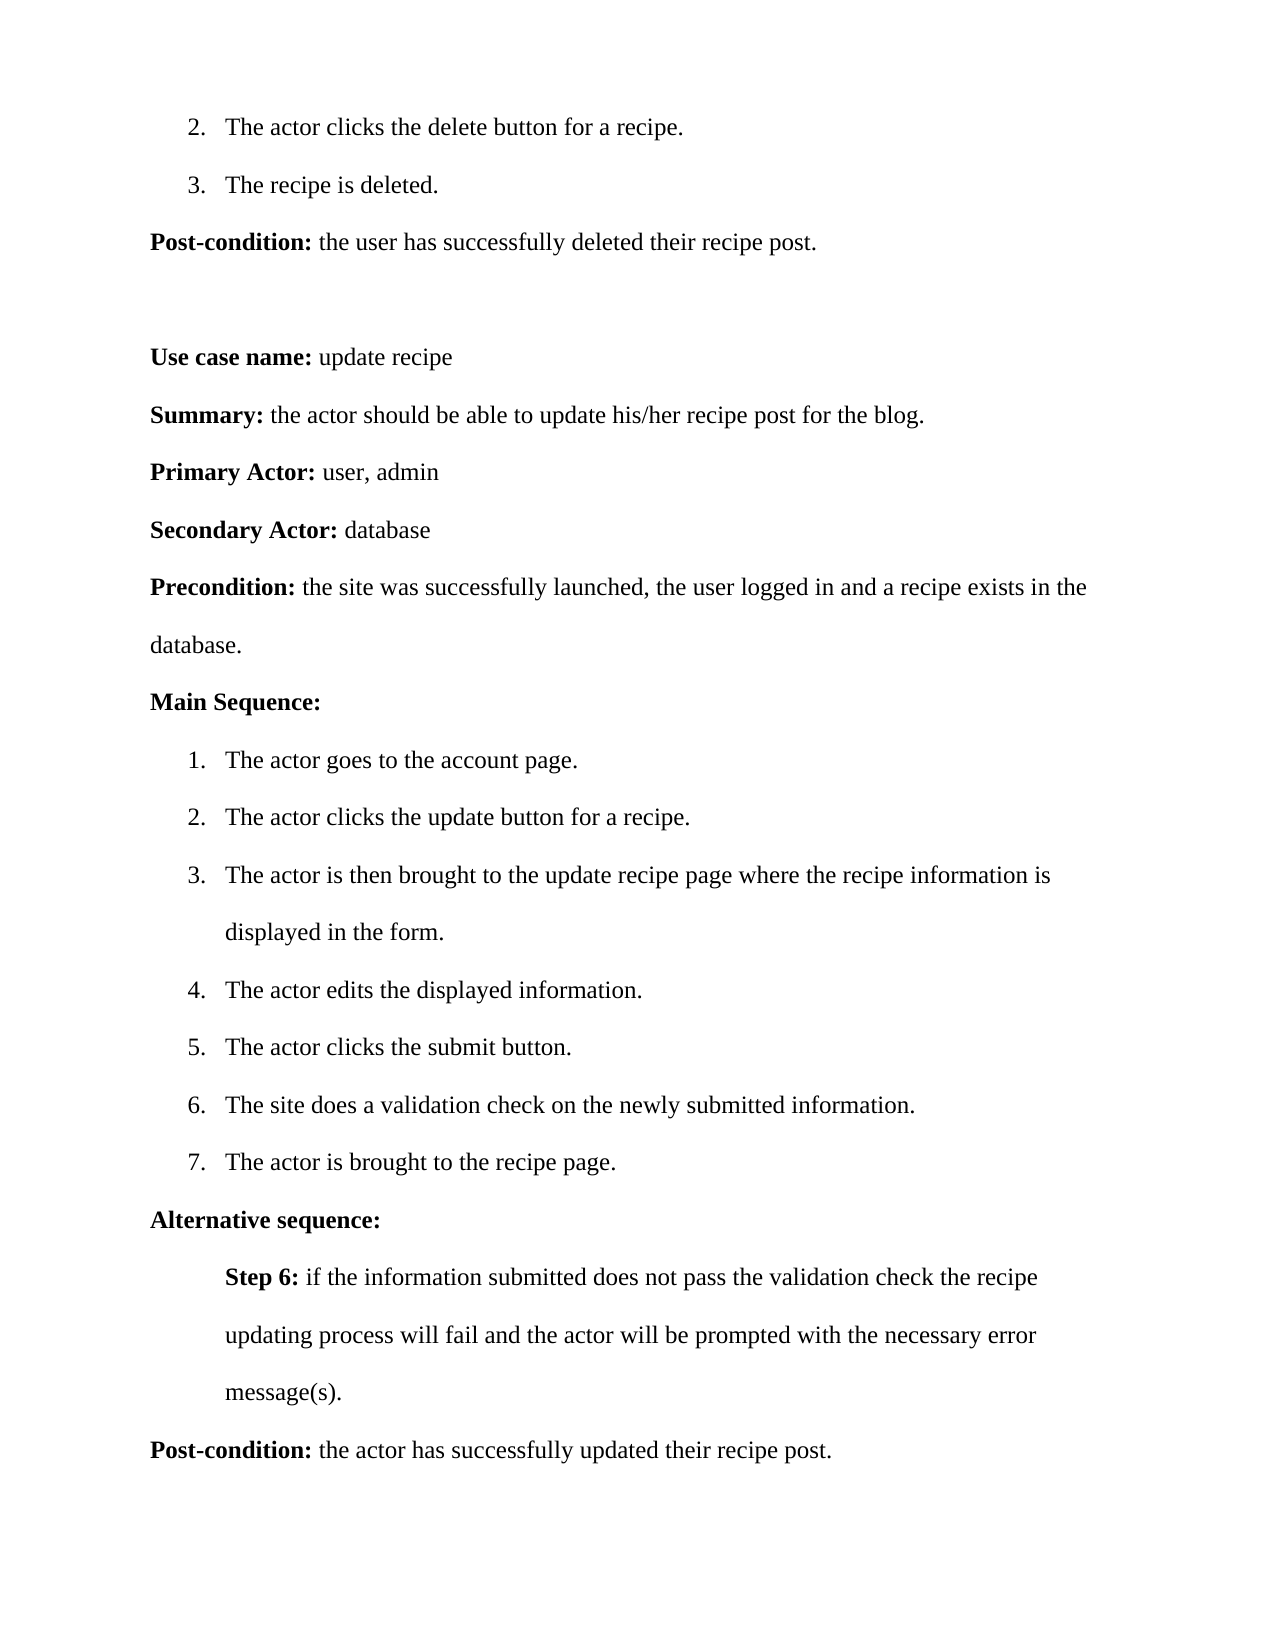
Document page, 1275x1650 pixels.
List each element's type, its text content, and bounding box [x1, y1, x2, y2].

list The actor is then brought to the update recipe page where the recipe information is displayed in the form. [187, 860, 1125, 946]
list The actor goes to the account page. [187, 745, 1125, 774]
text Post-condition: the actor has successfully updated their recipe post. [150, 1435, 1125, 1464]
text Post-condition: the user has successfully deleted their recipe post. [150, 227, 1125, 256]
text Alternative sequence: [150, 1205, 1125, 1234]
text Summary: the actor should be able to update his/her recipe post for the blog. [150, 400, 1125, 429]
text Secondary Actor: database [150, 515, 1125, 544]
text Main Sequence: [150, 687, 1125, 716]
text Use case name: update recipe [150, 342, 1125, 371]
list The actor edits the displayed information. [187, 975, 1125, 1004]
text Step 6: if the information submitted does not pass the validation check the recipe updating process will fail and the actor will be prompted with the necessary error message(s). [225, 1262, 1125, 1406]
list The site does a validation check on the newly submitted information. [187, 1090, 1125, 1119]
text Primary Actor: user, admin [150, 457, 1125, 486]
list The actor clicks the update button for a recipe. [187, 802, 1125, 831]
list The actor clicks the delete button for a recipe. [187, 112, 1125, 141]
list The actor is brought to the recipe page. [187, 1147, 1125, 1176]
list The recipe is deleted. [187, 170, 1125, 199]
text Precondition: the site was successfully launched, the user logged in and a recipe exists in the database. [150, 572, 1125, 659]
list The actor clicks the submit button. [187, 1032, 1125, 1061]
